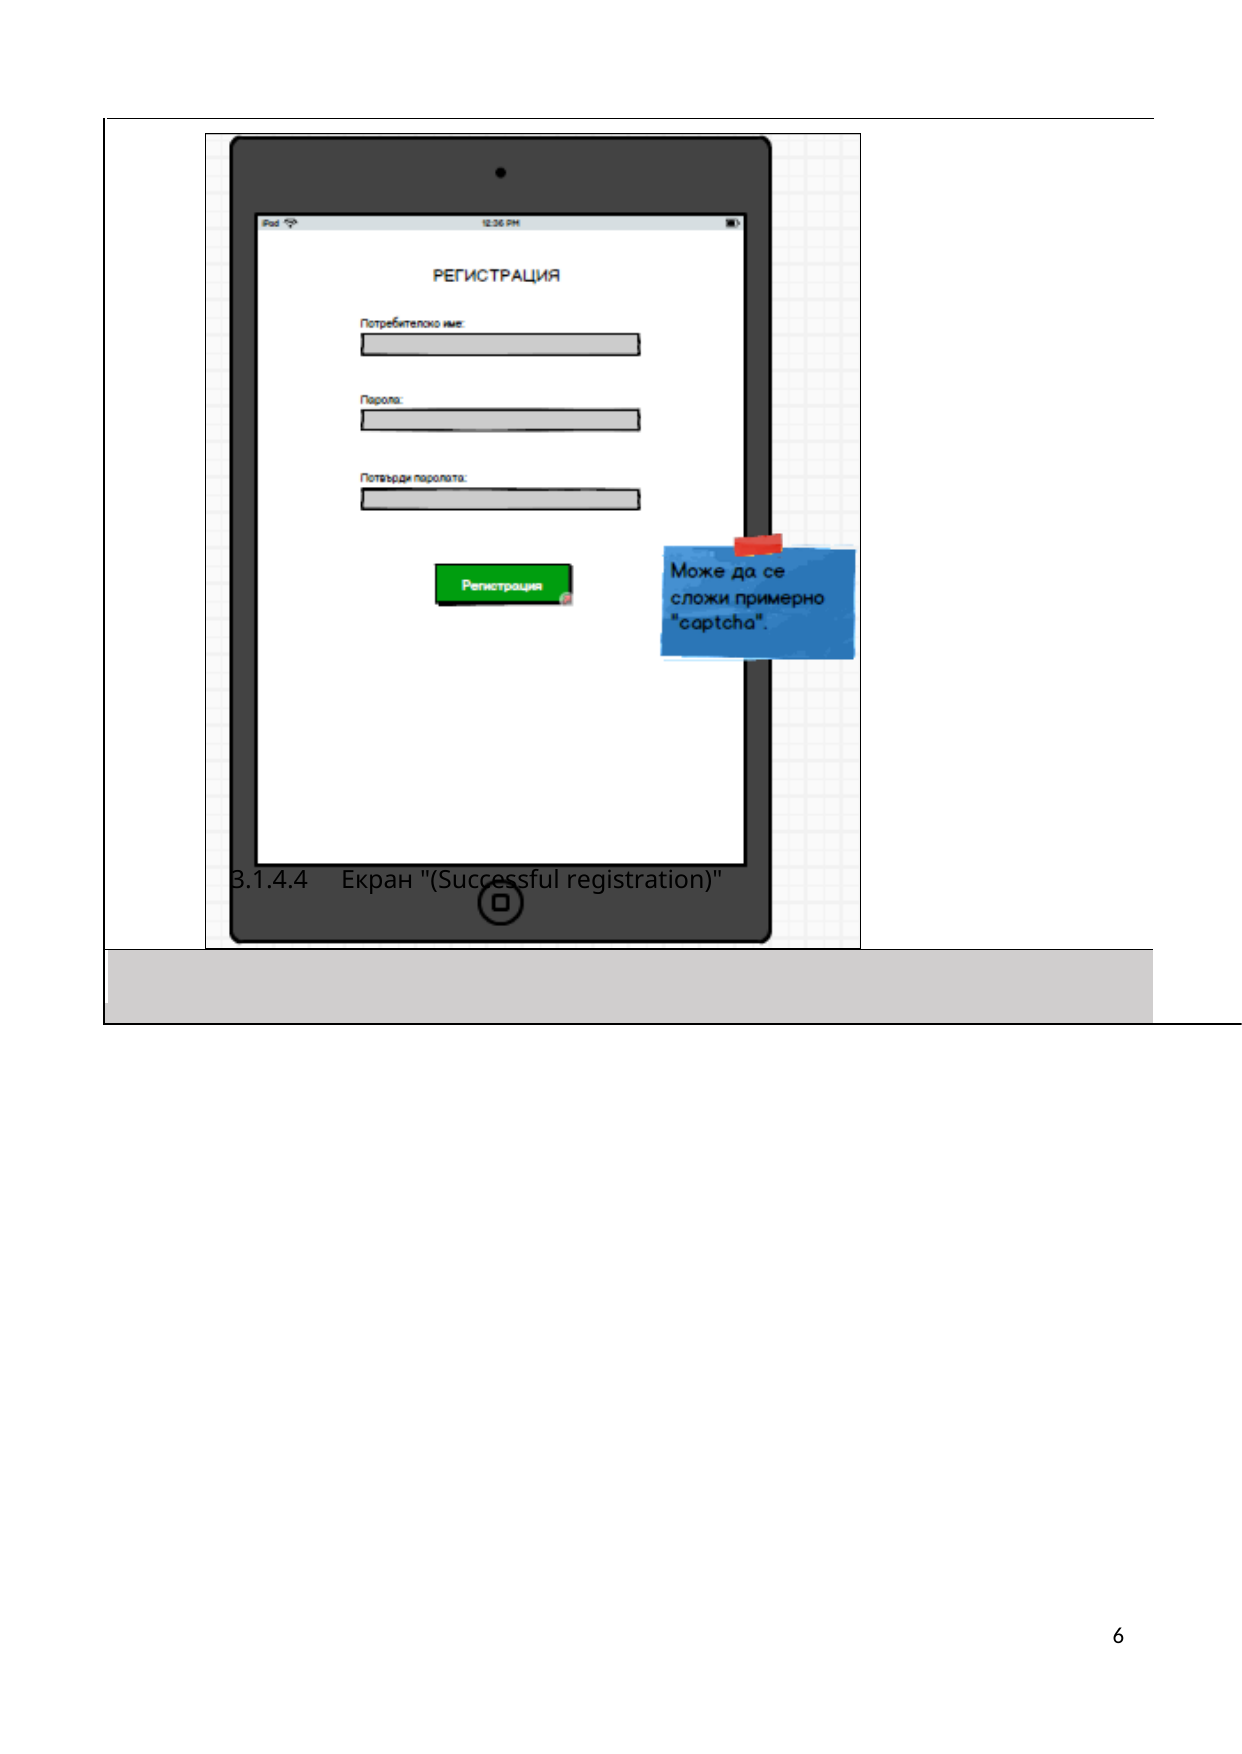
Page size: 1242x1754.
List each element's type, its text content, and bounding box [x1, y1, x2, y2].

text 6 [175, 1621, 1124, 1649]
text 3.1.4.4 Екран "(Successful registration)" [231, 863, 1135, 894]
picture [206, 134, 860, 948]
